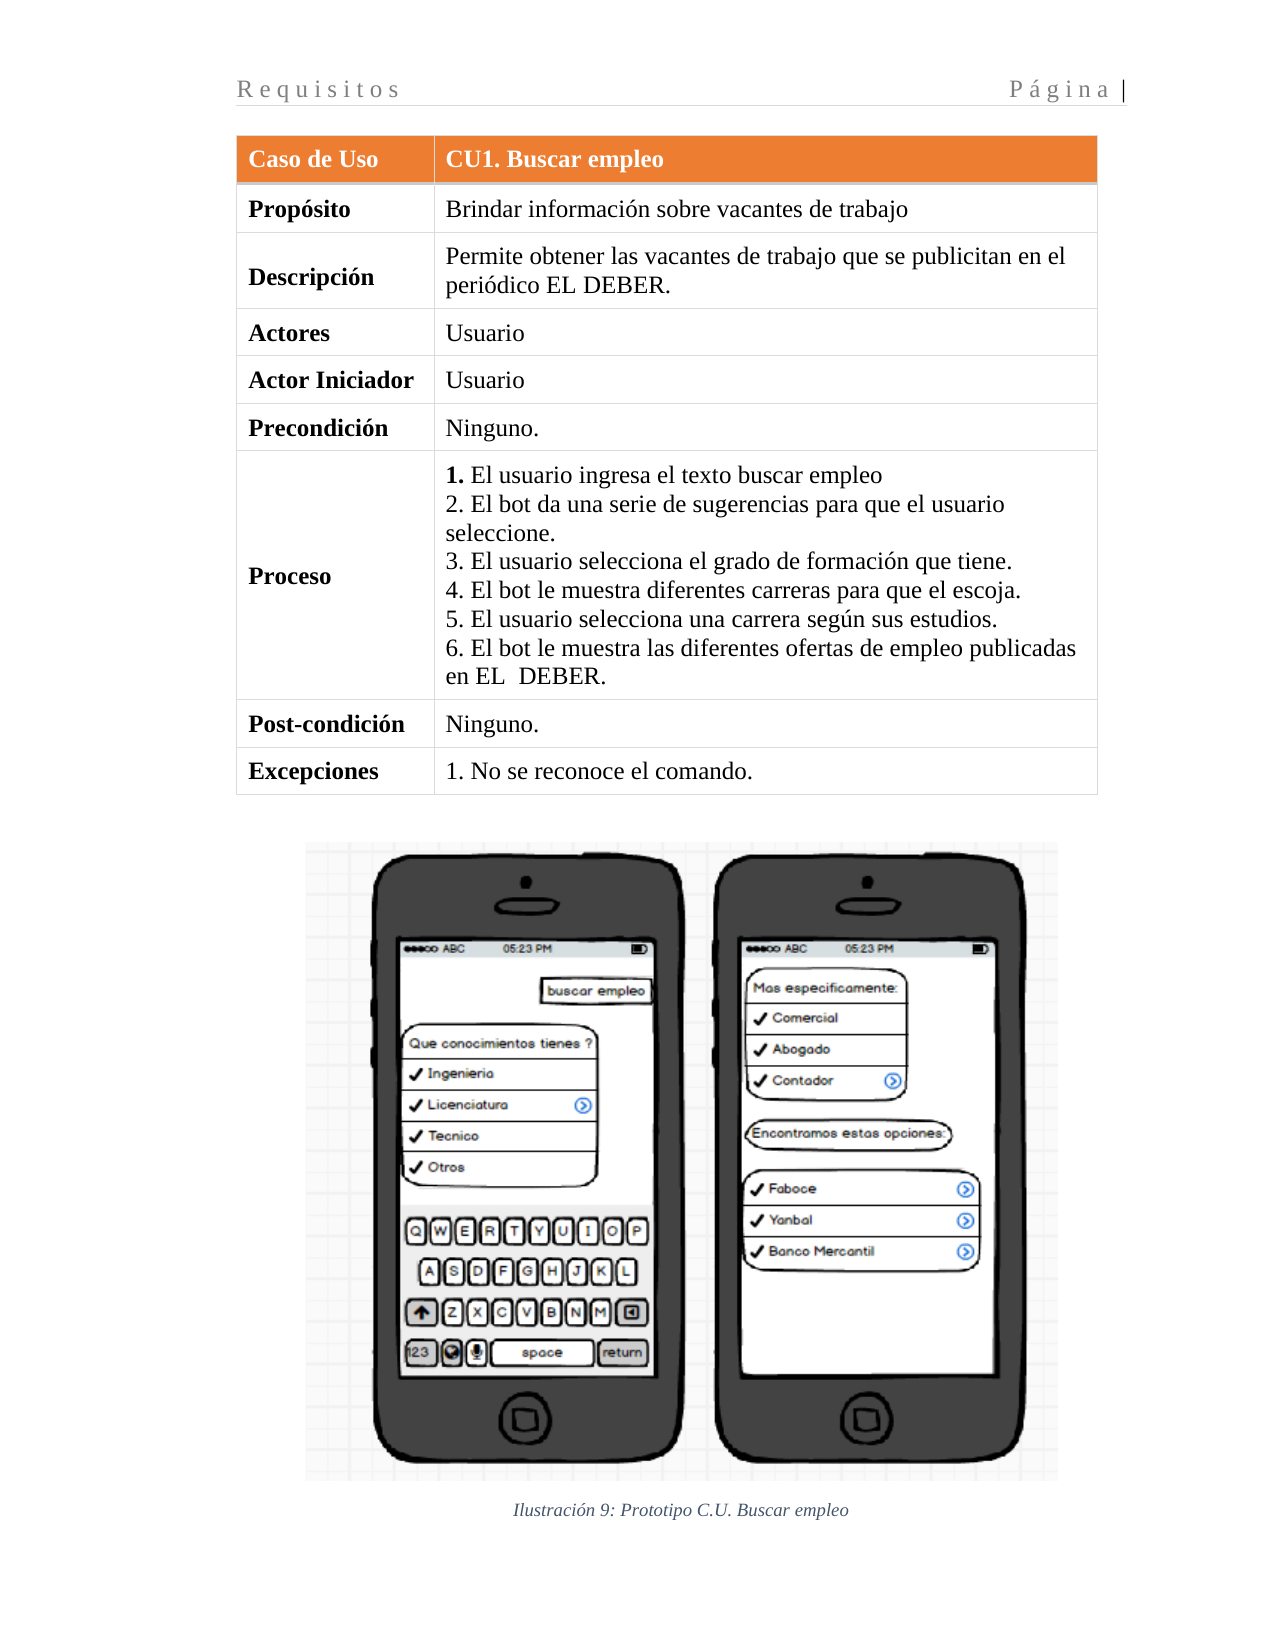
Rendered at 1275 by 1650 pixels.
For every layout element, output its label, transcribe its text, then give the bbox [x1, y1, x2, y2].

table_cell Actor Iniciador [237, 356, 434, 403]
table_cell Usuario [435, 309, 1097, 355]
picture [305, 842, 1058, 1481]
table_cell Actores [237, 309, 434, 355]
table_cell Usuario [435, 356, 1097, 403]
table_cell Proceso [237, 451, 434, 699]
table_header Caso de Uso [237, 136, 434, 182]
table_cell Ninguno. [435, 404, 1097, 450]
table_cell Ninguno. [435, 700, 1097, 747]
table_cell Permite obtener las vacantes de trabajo que se publicitan en el periódico EL DEBER. [435, 233, 1097, 308]
table_cell 1. No se reconoce el comando. [435, 748, 1097, 794]
table_cell Precondición [237, 404, 434, 450]
table_cell Excepciones [237, 748, 434, 794]
table_cell Brindar información sobre vacantes de trabajo [435, 185, 1097, 232]
table_cell Descripción [237, 233, 434, 308]
table_cell Post-condición [237, 700, 434, 747]
table_header CU1. Buscar empleo [435, 136, 1097, 182]
table_cell Propósito [237, 185, 434, 232]
table_cell 1. El usuario ingresa el texto buscar empleo 2. El bot da una serie de sugerencias para que el usuario seleccione. 3. El usuario selecciona el grado de formación que tiene. 4. El bot le muestra diferentes carreras para que el escoja. 5. El usuario selecciona una carrera según sus estudios. 6. El bot le muestra las diferentes ofertas de empleo publicadas en EL DEBER. [435, 451, 1097, 699]
